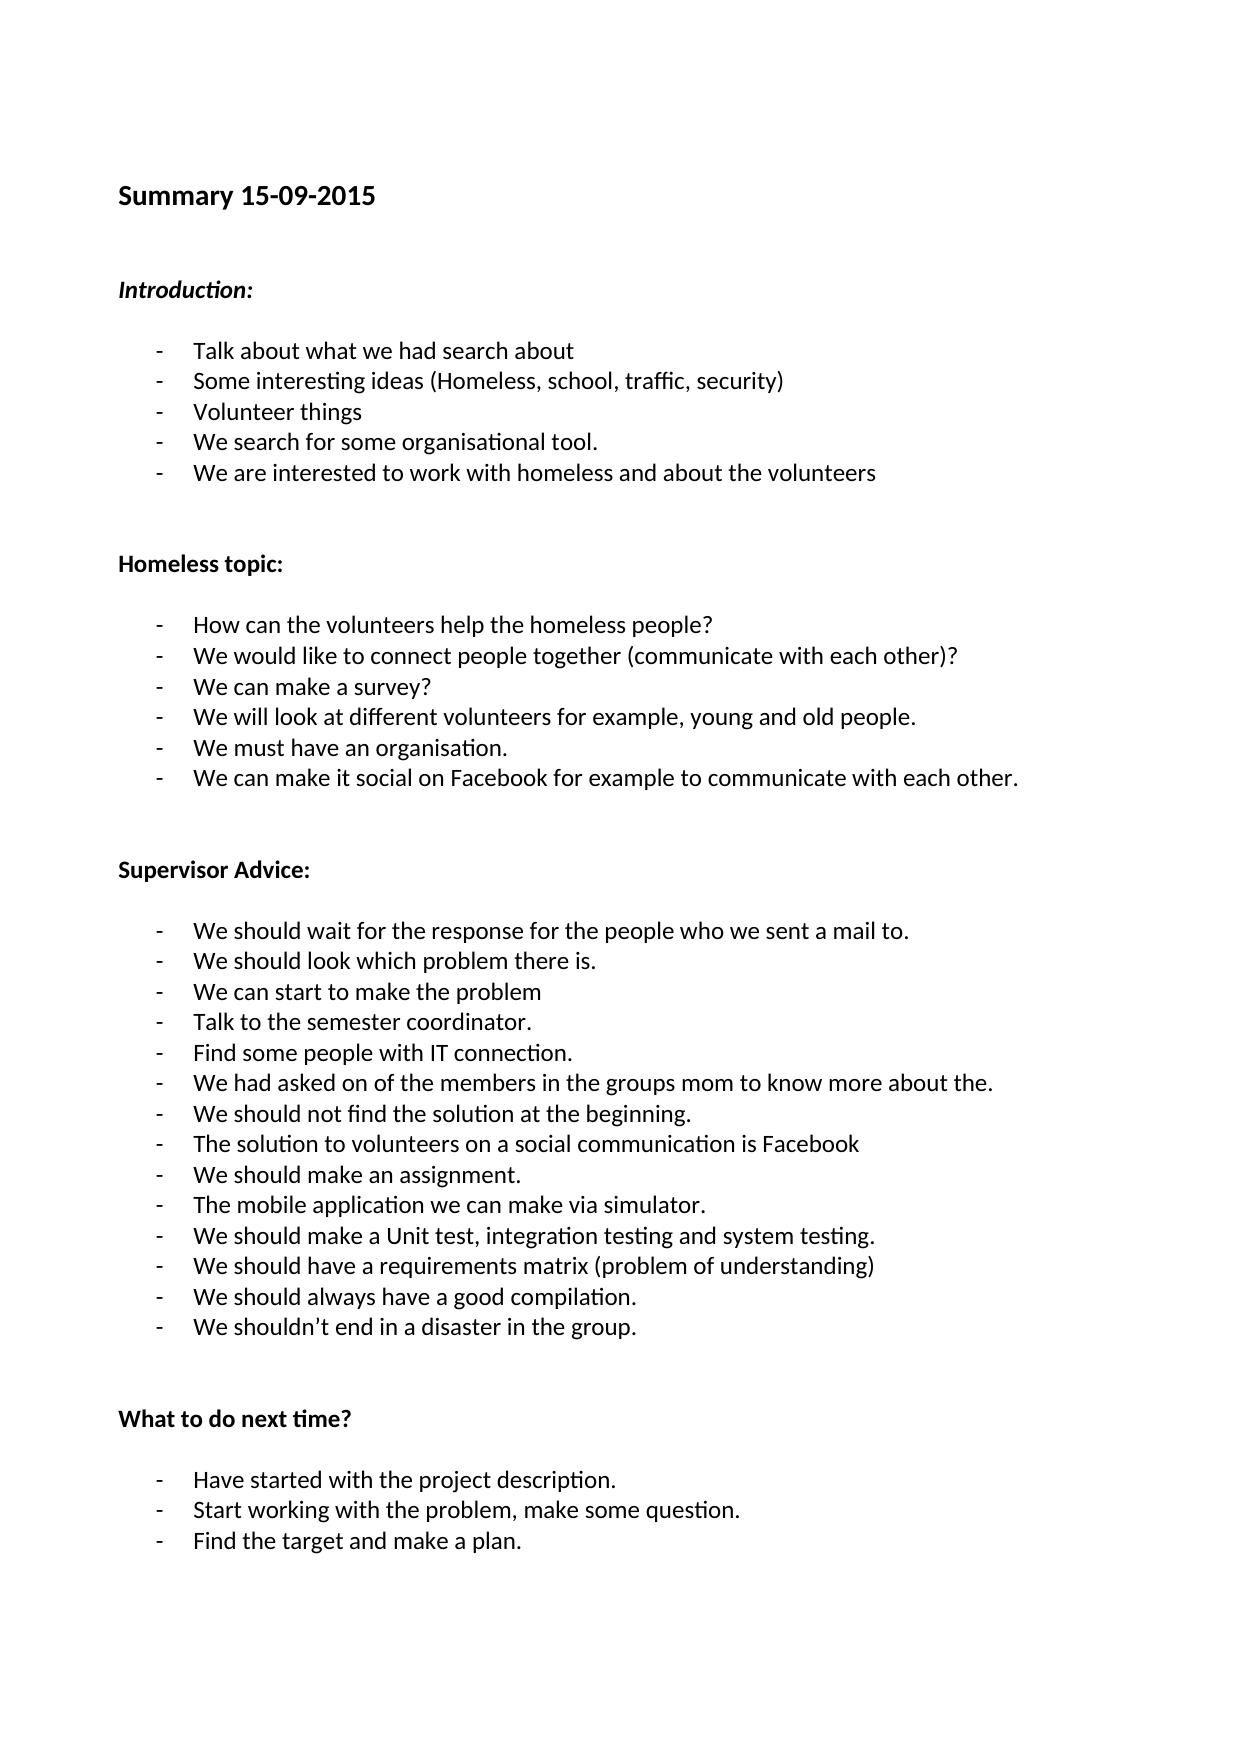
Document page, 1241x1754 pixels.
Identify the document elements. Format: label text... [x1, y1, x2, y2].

text Introduction: [118, 274, 1122, 304]
list We would like to connect people together (communicate with each other)? [156, 640, 1122, 671]
list We shouldn’t end in a disaster in the group. [156, 1312, 1122, 1342]
list Talk about what we had search about [156, 335, 1122, 365]
list We should make a Unit test, integration testing and system testing. [156, 1220, 1122, 1251]
list We must have an organisation. [156, 732, 1122, 762]
text Summary 15-09-2015 [118, 177, 1122, 213]
list Volunteer things [156, 396, 1122, 426]
text Homeless topic: [118, 548, 1122, 579]
list We search for some organisational tool. [156, 426, 1122, 457]
list We can make it social on Facebook for example to communicate with each other. [156, 762, 1122, 793]
list We had asked on of the members in the groups mom to know more about the. [156, 1067, 1122, 1098]
text What to do next time? [118, 1403, 1122, 1434]
list Talk to the semester coordinator. [156, 1006, 1122, 1037]
list Start working with the problem, make some question. [156, 1495, 1122, 1525]
list We should have a requirements matrix (problem of understanding) [156, 1251, 1122, 1281]
list We should always have a good compilation. [156, 1281, 1122, 1312]
list We should look which problem there is. [156, 945, 1122, 976]
list Find some people with IT connection. [156, 1037, 1122, 1067]
list We are interested to work with homeless and about the volunteers [156, 457, 1122, 487]
list We should make an assignment. [156, 1159, 1122, 1189]
list We should wait for the response for the people who we sent a mail to. [156, 915, 1122, 945]
list Find the target and make a plan. [156, 1525, 1122, 1556]
list How can the volunteers help the homeless people? [156, 609, 1122, 640]
list Have started with the project description. [156, 1464, 1122, 1495]
list Some interesting ideas (Homeless, school, traffic, security) [156, 365, 1122, 396]
text Supervisor Advice: [118, 854, 1122, 884]
list The mobile application we can make via simulator. [156, 1189, 1122, 1220]
list The solution to volunteers on a social communication is Facebook [156, 1128, 1122, 1159]
list We can start to make the problem [156, 976, 1122, 1006]
list We can make a survey? [156, 671, 1122, 701]
list We will look at different volunteers for example, young and old people. [156, 701, 1122, 732]
list We should not find the solution at the beginning. [156, 1098, 1122, 1128]
